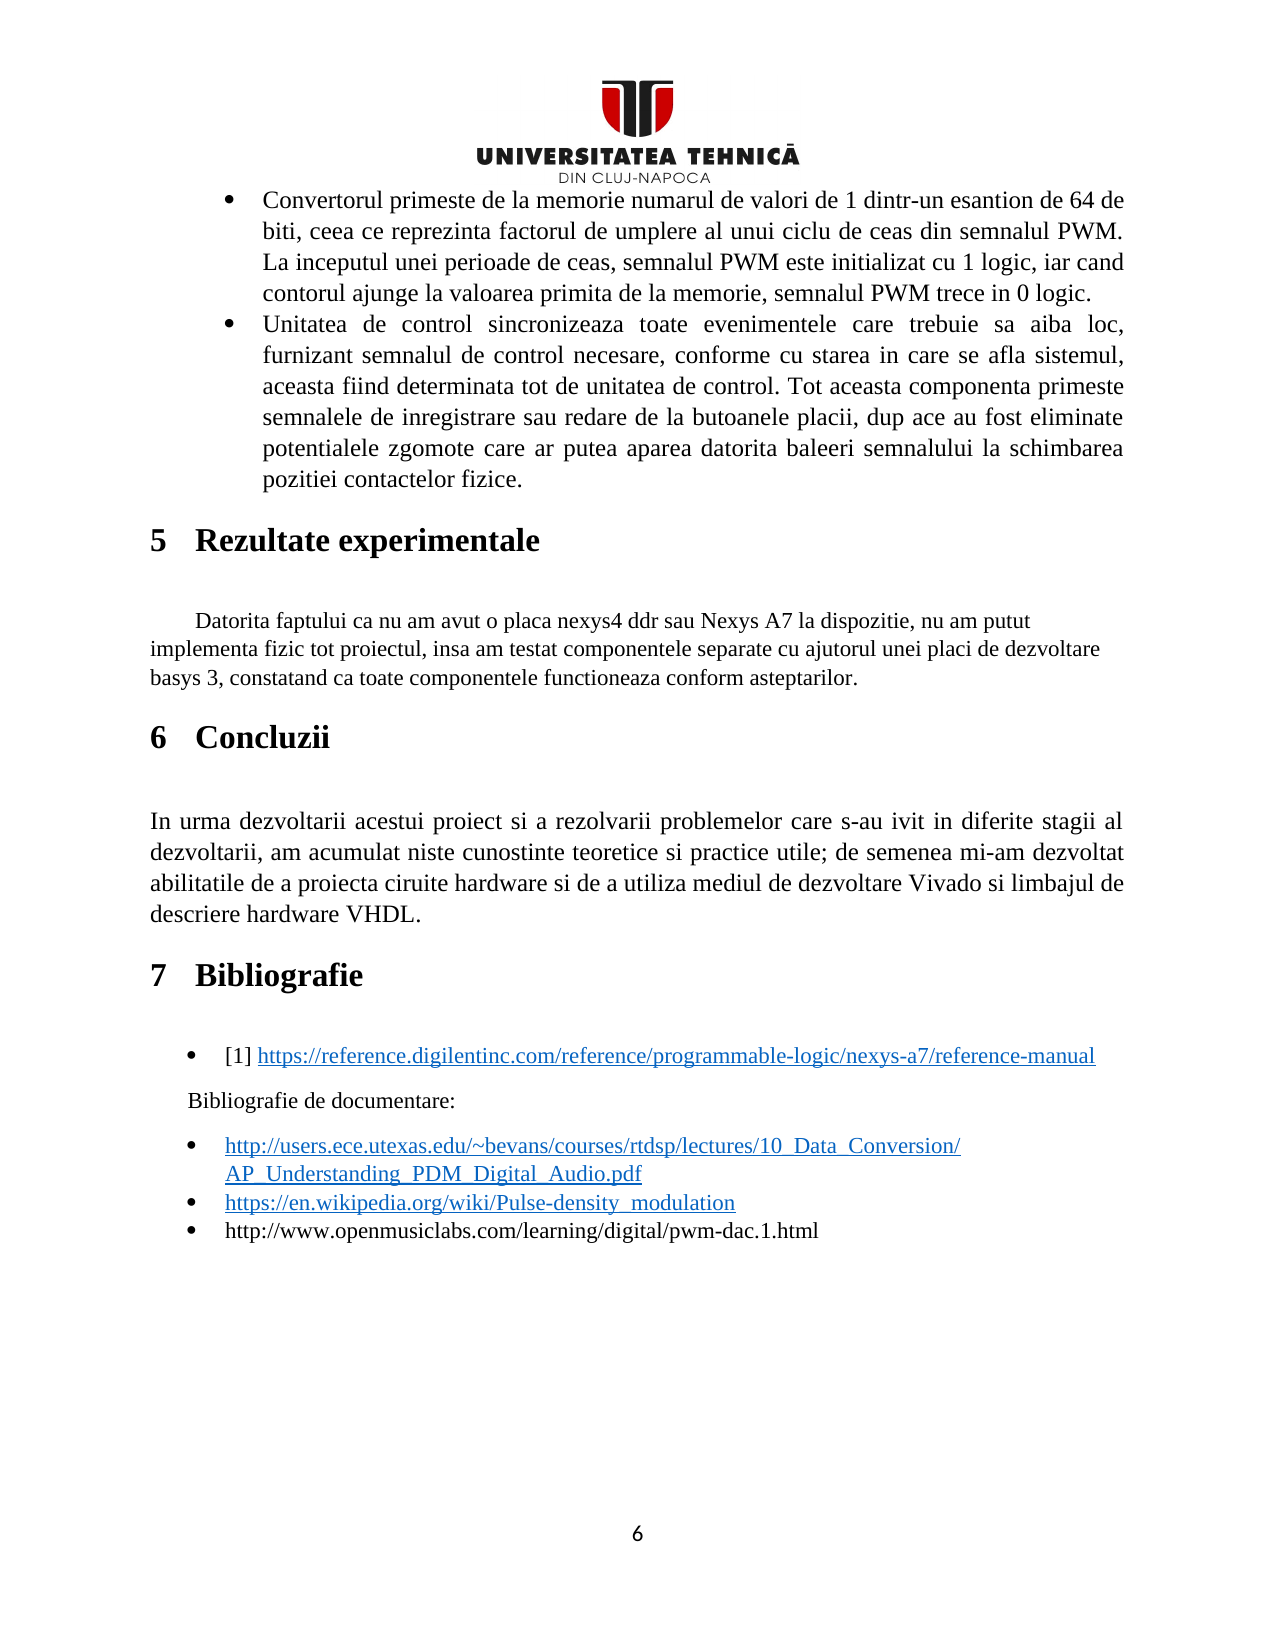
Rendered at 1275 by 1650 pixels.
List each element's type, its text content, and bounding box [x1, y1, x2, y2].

list https://en.wikipedia.org/wiki/Pulse-density_modulation [187, 1189, 1125, 1215]
text Datorita faptului ca nu am avut o placa nexys4 ddr sau Nexys A7 la dispozitie, nu am putut implementa fizic tot proiectul, insa am testat componentele separate cu ajutorul unei placi de dezvoltare basys 3, constatand ca toate componentele functioneaza conform asteptarilor. [150, 607, 1125, 690]
picture [474, 75, 801, 185]
text In urma dezvoltarii acestui proiect si a rezolvarii problemelor care s-au ivit in diferite stagii al dezvoltarii, am acumulat niste cunostinte teoretice si practice utile; de semenea mi-am dezvoltat abilitatile de a proiecta ciruite hardware si de a utiliza mediul de dezvoltare Vivado si limbajul de descriere hardware VHDL. [150, 806, 1125, 928]
subtitle Bibliografie [150, 955, 1125, 994]
text Bibliografie de documentare: [187, 1087, 1125, 1113]
subtitle Concluzii [150, 717, 1125, 756]
list http://www.openmusiclabs.com/learning/digital/pwm-dac.1.html [187, 1217, 1125, 1244]
list Convertorul primeste de la memorie numarul de valori de 1 dintr-un esantion de 64 de biti, ceea ce reprezinta factorul de umplere al unui ciclu de ceas din semnalul PWM. La inceputul unei perioade de ceas, semnalul PWM este initializat cu 1 logic, iar cand contorul ajunge la valoarea primita de la memorie, semnalul PWM trece in 0 logic. [225, 185, 1125, 307]
list [1] https://reference.digilentinc.com/reference/programmable-logic/nexys-a7/reference-manual [187, 1042, 1125, 1068]
list http://users.ece.utexas.edu/~bevans/courses/rtdsp/lectures/10_Data_Conversion/AP_Understanding_PDM_Digital_Audio.pdf [187, 1132, 1125, 1187]
list Unitatea de control sincronizeaza toate evenimentele care trebuie sa aiba loc, furnizant semnalul de control necesare, conforme cu starea in care se afla sistemul, aceasta fiind determinata tot de unitatea de control. Tot aceasta componenta primeste semnalele de inregistrare sau redare de la butoanele placii, dup ace au fost eliminate potentialele zgomote care ar putea aparea datorita baleeri semnalului la schimbarea pozitiei contactelor fizice. [225, 309, 1125, 493]
subtitle Rezultate experimentale [150, 520, 1125, 559]
